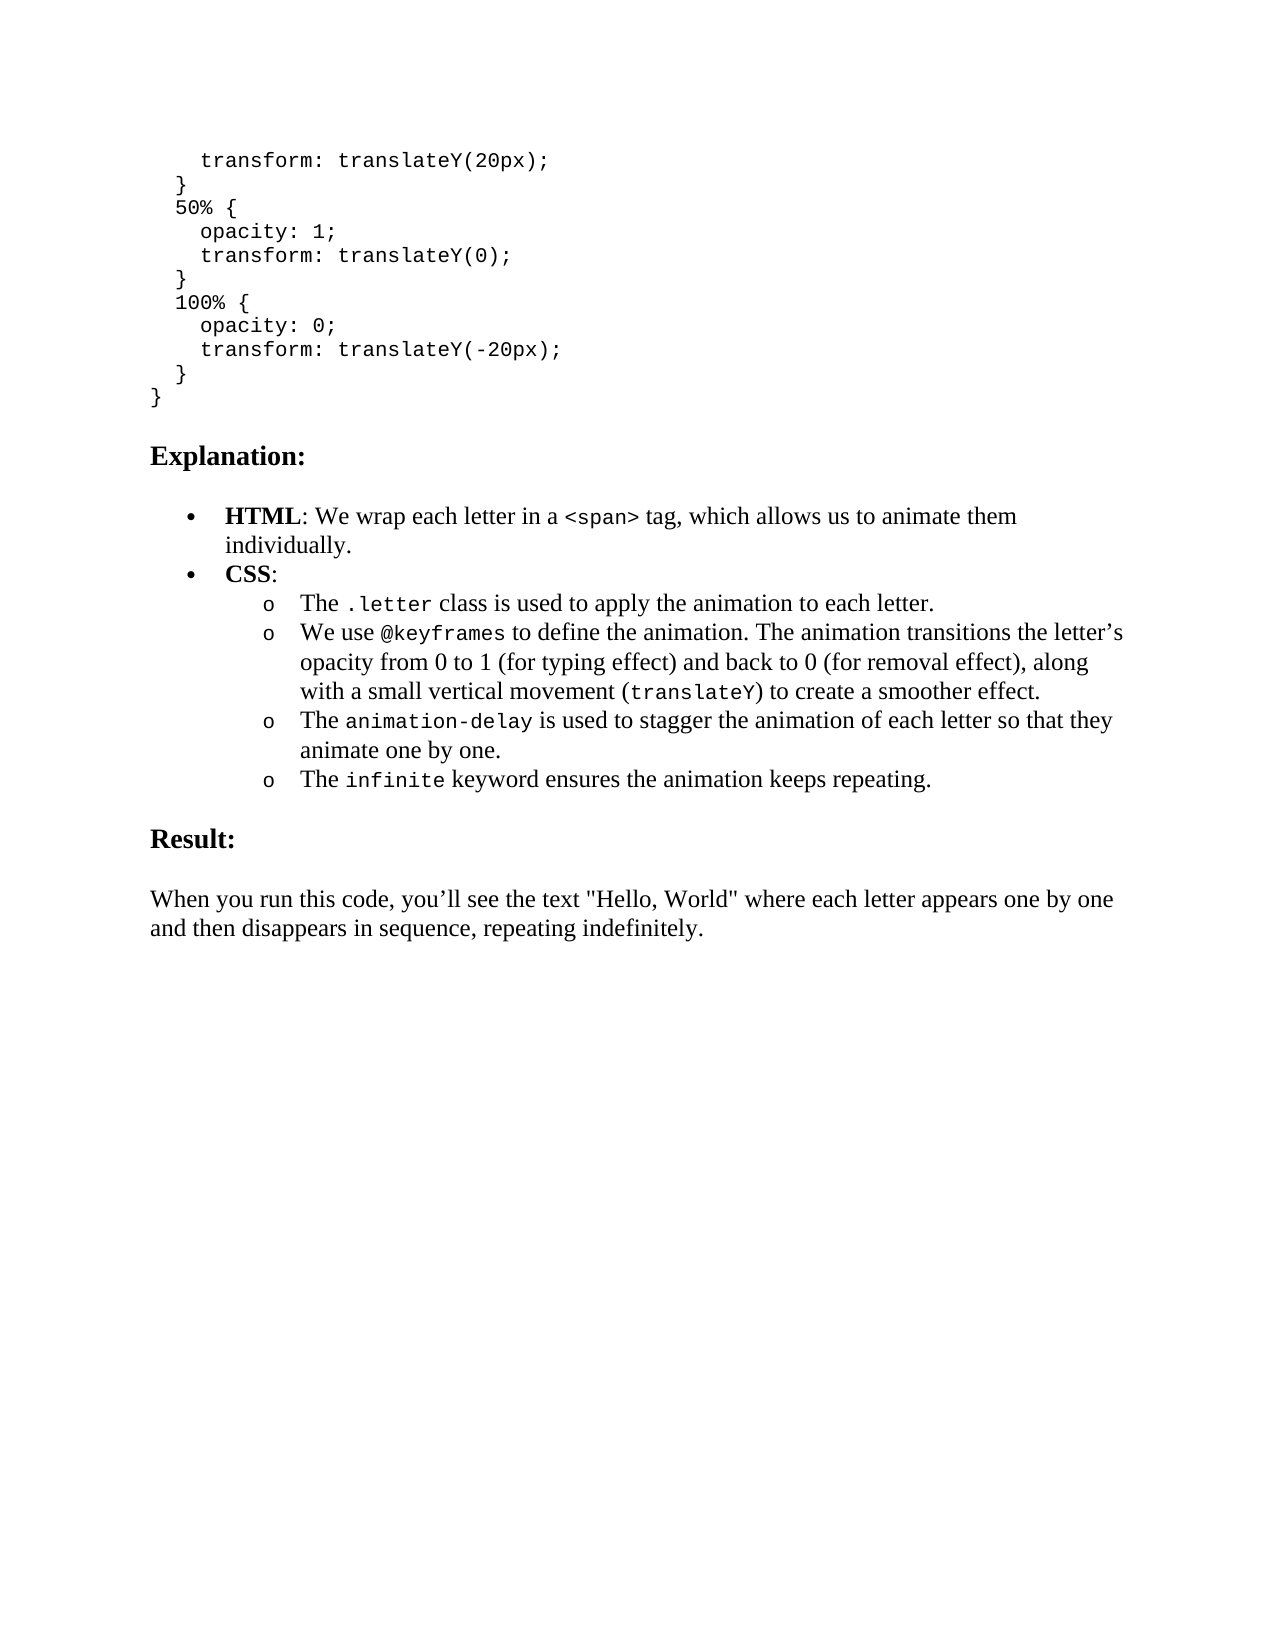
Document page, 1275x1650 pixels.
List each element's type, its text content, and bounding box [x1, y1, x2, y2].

text transform: translateY(20px); [150, 150, 1125, 174]
list HTML: We wrap each letter in a <span> tag, which allows us to animate them individually. [187, 501, 1125, 559]
list The infinite keyword ensures the animation keeps repeating. [262, 764, 1125, 793]
text transform: translateY(0); [150, 244, 1125, 268]
text } [150, 268, 1125, 292]
list The .letter class is used to apply the animation to each letter. [262, 588, 1125, 617]
list CSS: [187, 559, 1125, 588]
text 50% { [150, 197, 1125, 221]
list The animation-delay is used to stagger the animation of each letter so that they animate one by one. [262, 705, 1125, 764]
text } [150, 363, 1125, 386]
text Result: [150, 822, 1125, 855]
text 100% { [150, 292, 1125, 316]
text } [150, 386, 1125, 410]
text When you run this code, you’ll see the text "Hello, World" where each letter appears one by one and then disappears in sequence, repeating indefinitely. [150, 884, 1125, 942]
text opacity: 1; [150, 221, 1125, 244]
text Explanation: [150, 439, 1125, 472]
list We use @keyframes to define the animation. The animation transitions the letter’s opacity from 0 to 1 (for typing effect) and back to 0 (for removal effect), along with a small vertical movement (translateY) to create a smoother effect. [262, 617, 1125, 705]
text transform: translateY(-20px); [150, 339, 1125, 363]
text opacity: 0; [150, 316, 1125, 339]
text } [150, 174, 1125, 197]
